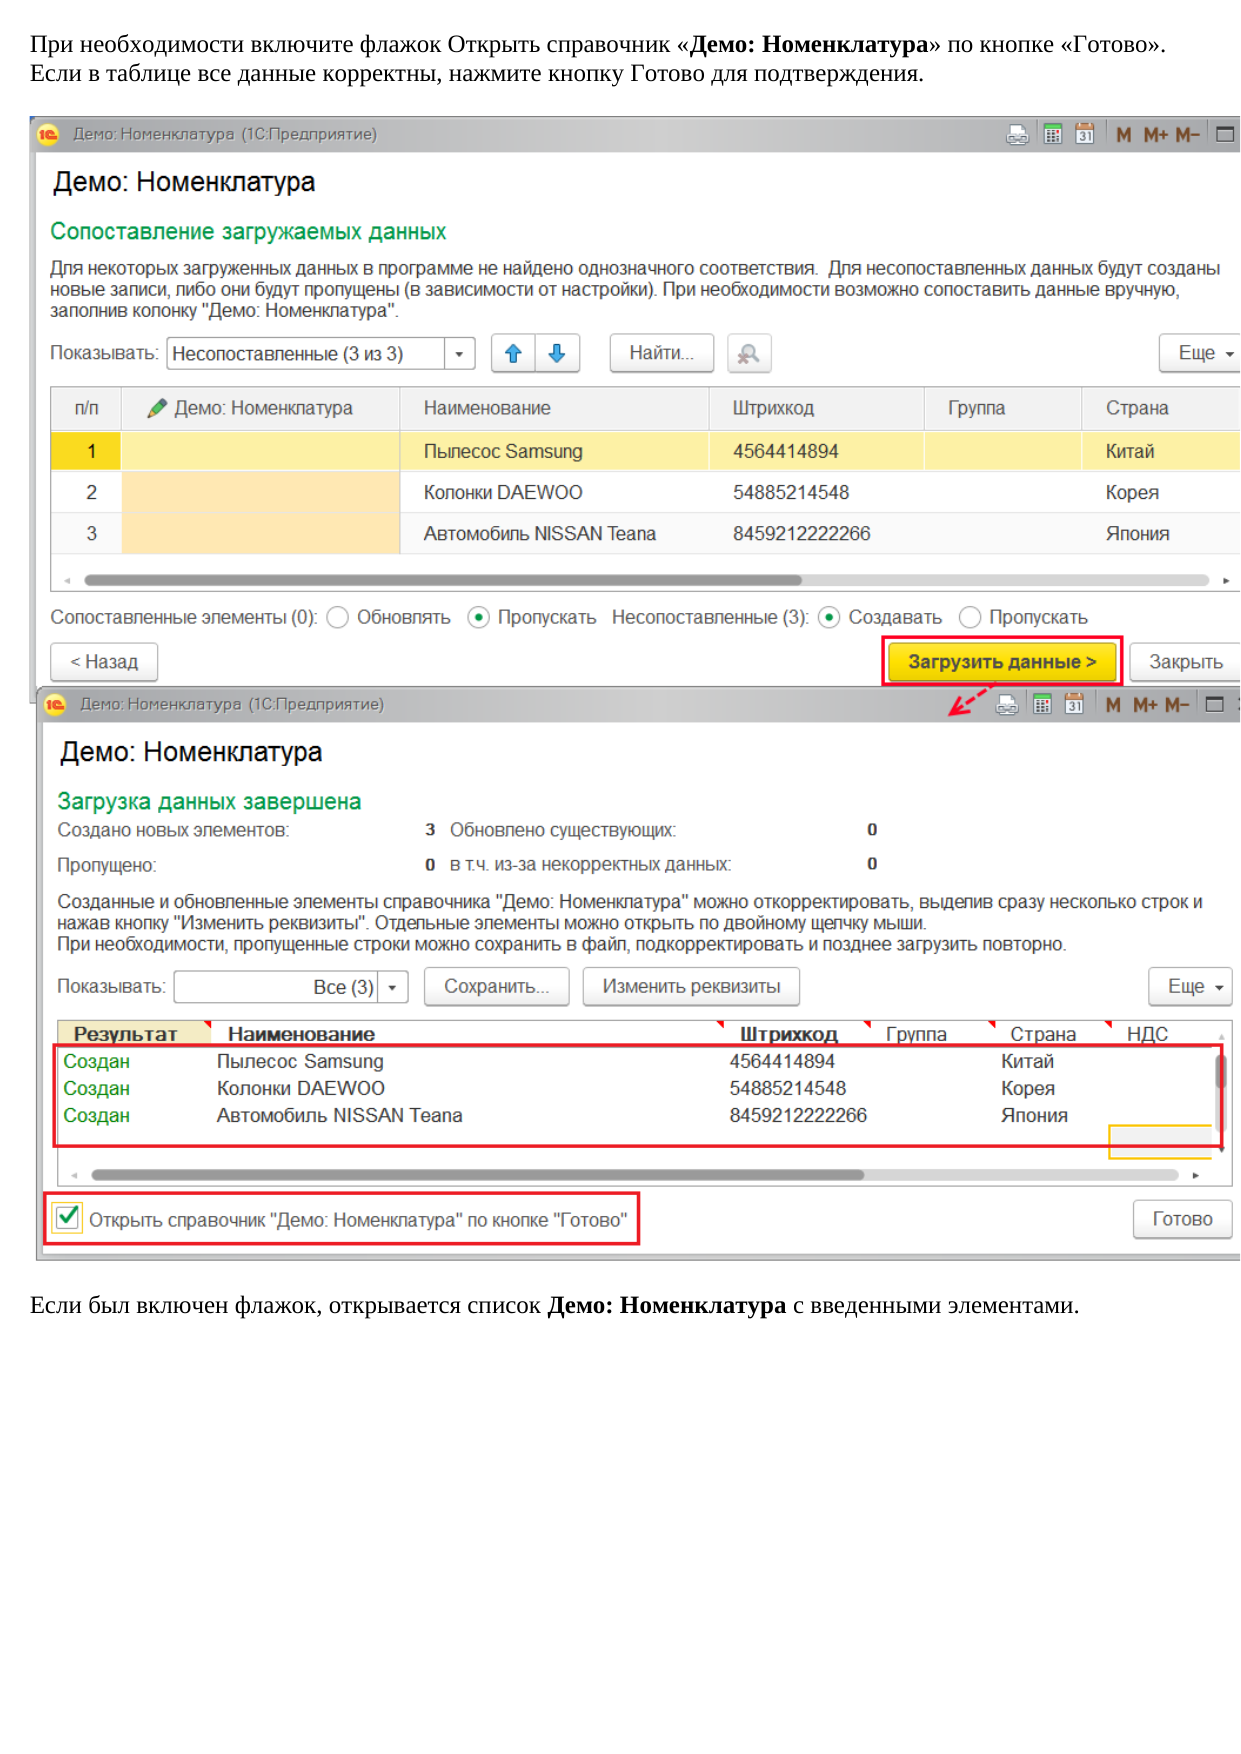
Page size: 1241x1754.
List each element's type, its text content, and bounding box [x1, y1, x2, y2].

text Если был включен флажок, открывается список Демо: Номенклатура с введенными элементами. [29, 1291, 1211, 1319]
text При необходимости включите флажок Открыть справочник «Демо: Номенклатура» по кнопке «Готово». Если в таблице все данные корректны, нажмите кнопку Готово для подтверждения. [29, 29, 1211, 87]
picture [29, 116, 1241, 1262]
